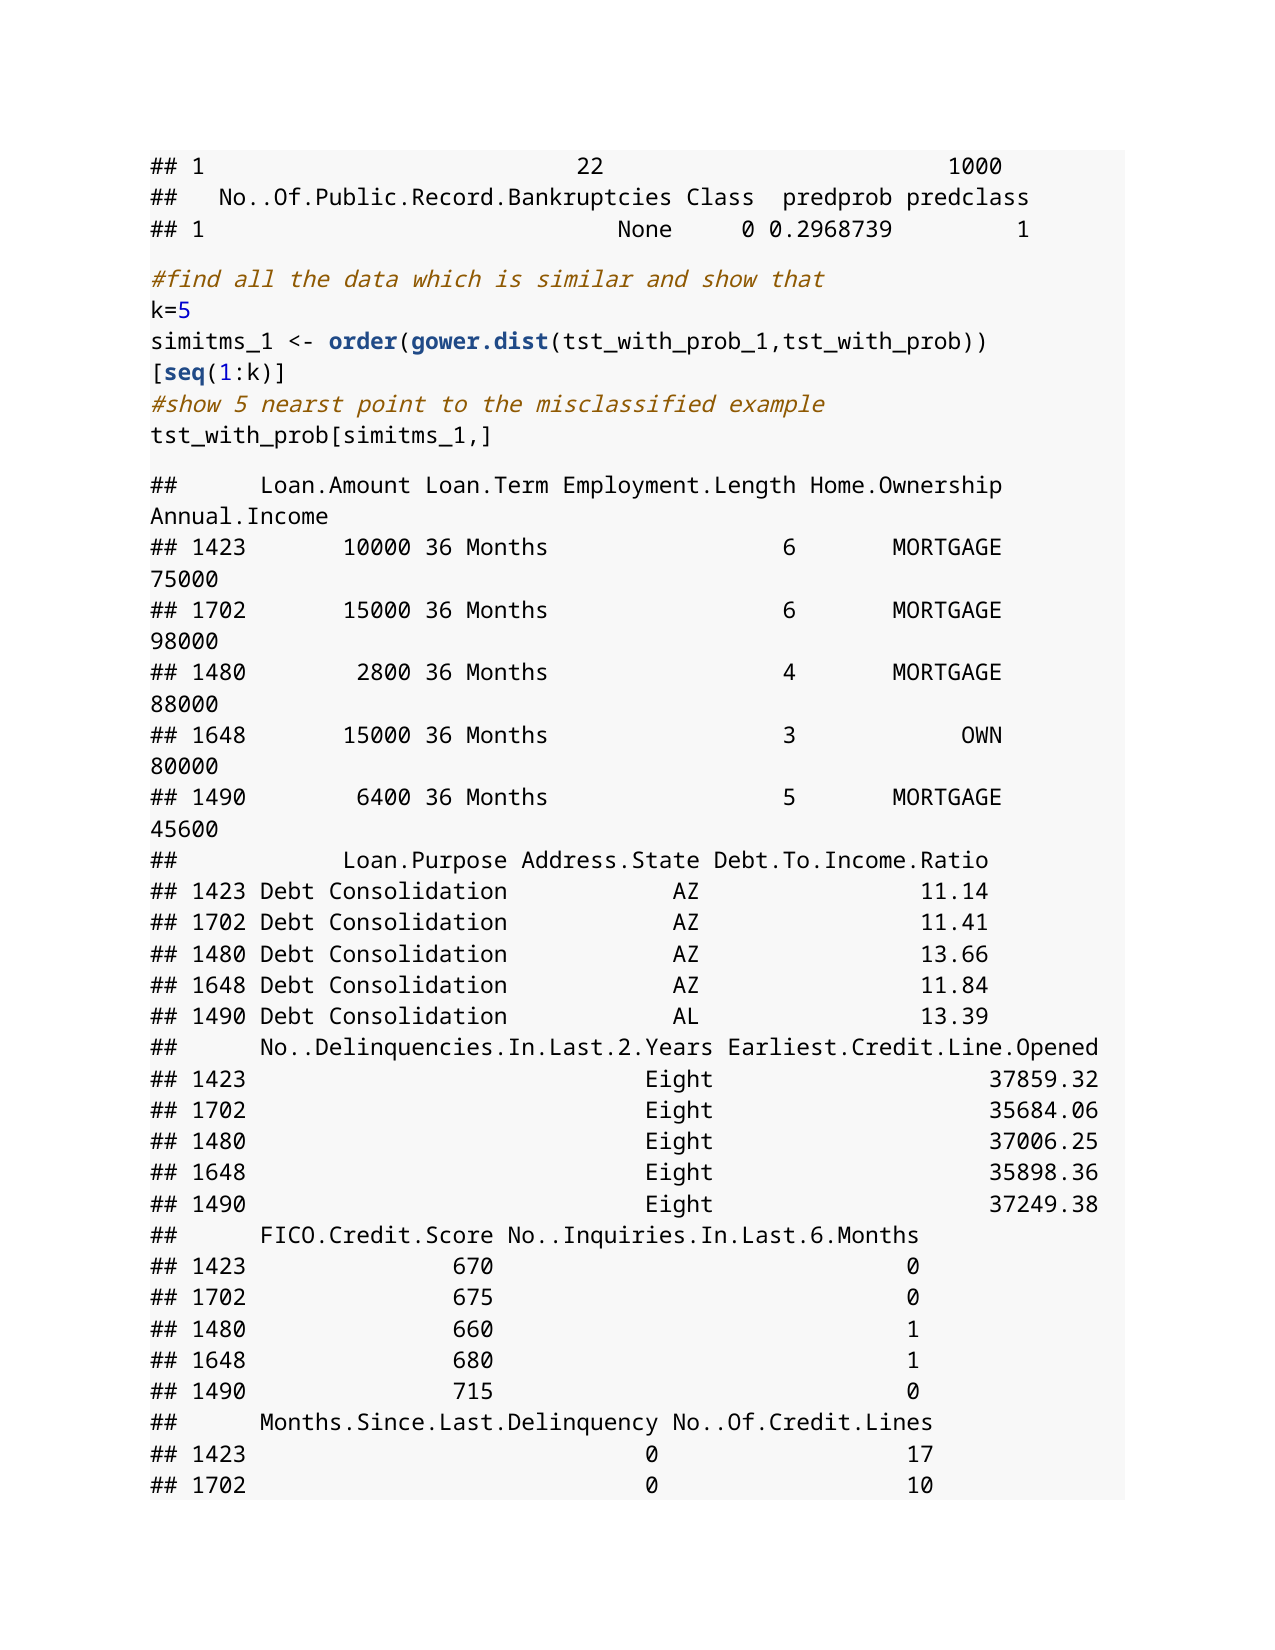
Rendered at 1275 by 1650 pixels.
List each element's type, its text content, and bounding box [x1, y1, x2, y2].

text #find all the data which is similar and show that k=5 simitms_1 <- order(gower.dist(tst_with_prob_1,tst_with_prob))[seq(1:k)] #show 5 nearst point to the misclassified example tst_with_prob[simitms_1,] [150, 262, 1125, 450]
